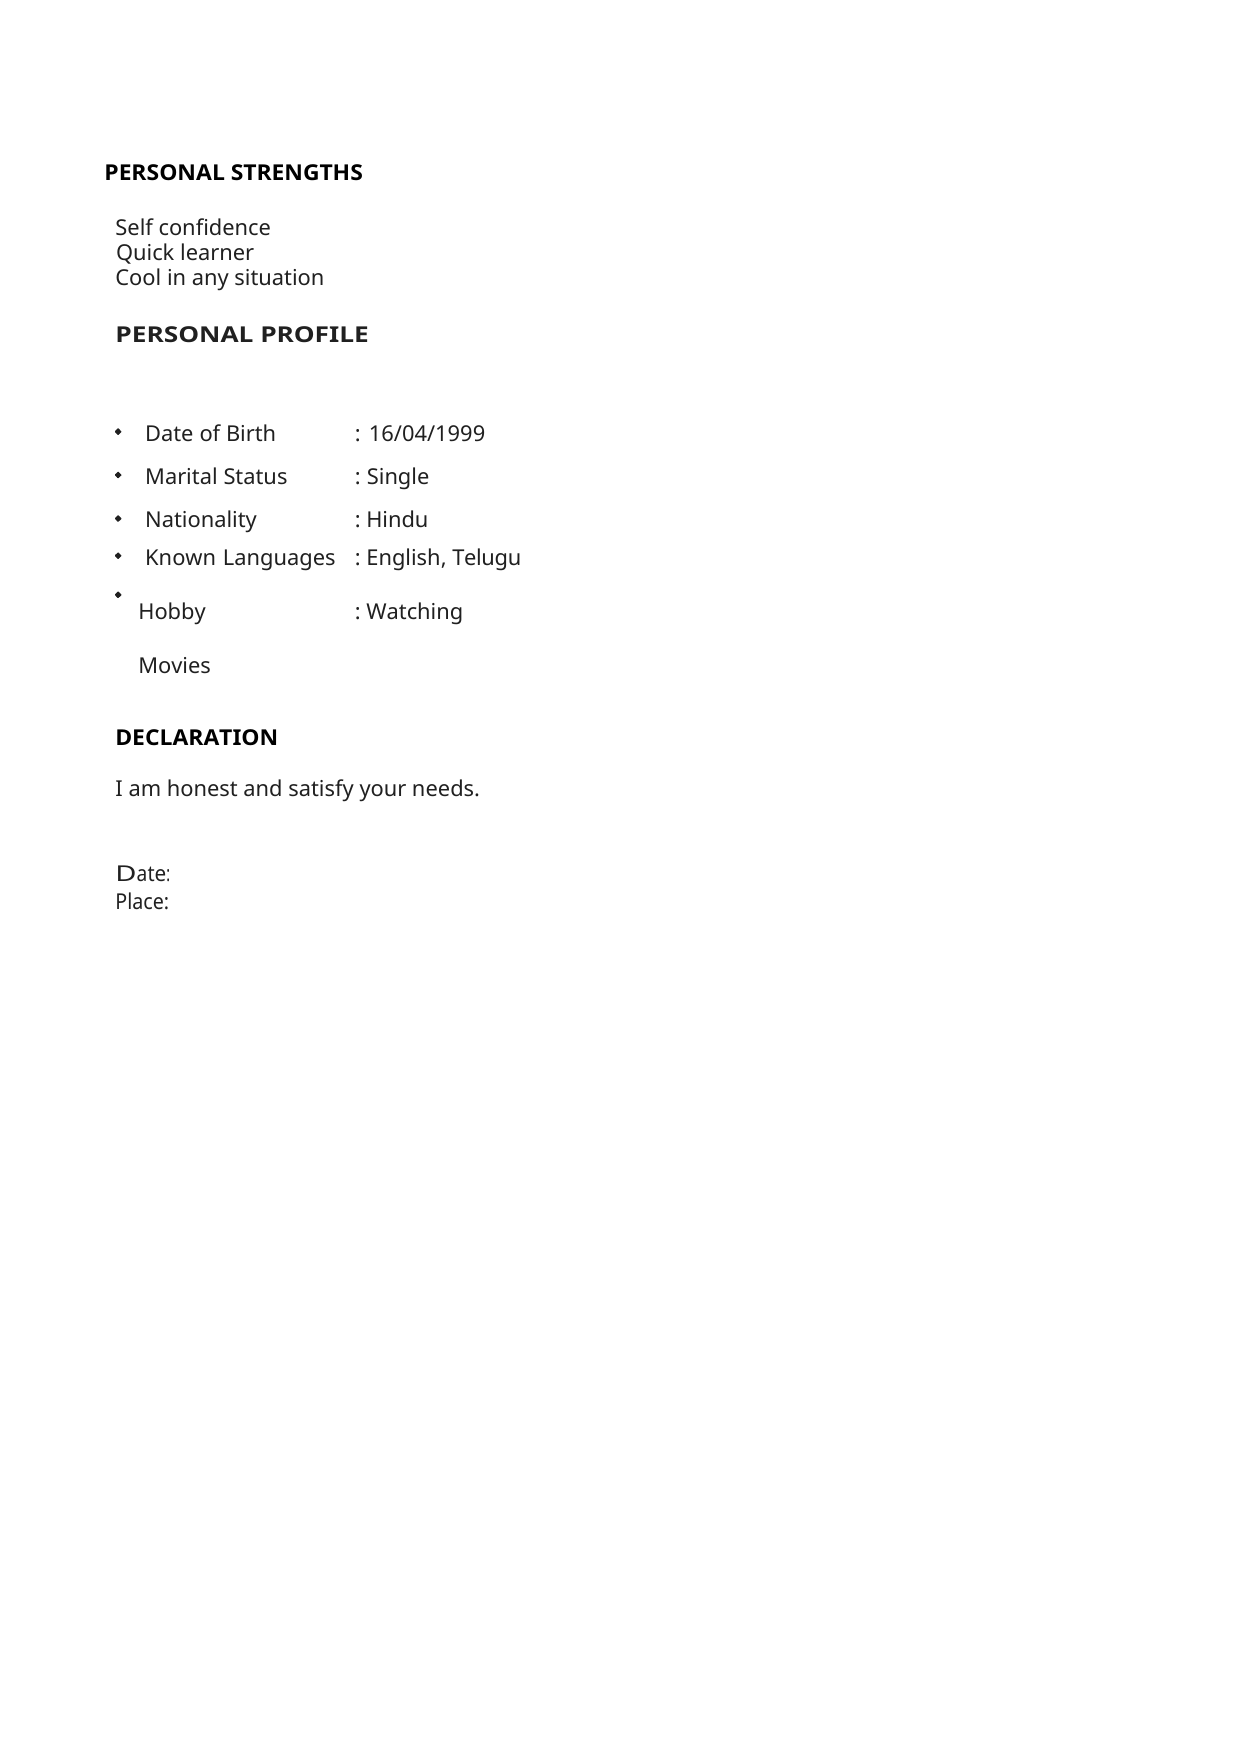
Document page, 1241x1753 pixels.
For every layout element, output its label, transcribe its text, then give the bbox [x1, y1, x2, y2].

subtitle PERSONAL PROFILE [115, 319, 1065, 349]
subtitle PERSONAL STRENGTHS [104, 157, 1065, 186]
text Date of Birth : 16/04/1999 [145, 417, 1065, 447]
text Marital Status : Single [145, 461, 1065, 491]
text Cool in any situation [115, 265, 1065, 291]
text I am honest and satisfy your needs. [115, 773, 1065, 803]
text Known Languages : English, Telugu Hobby : Watching Movies [138, 541, 537, 679]
subtitle DECLARATION [115, 722, 1065, 752]
text Date: Place: [115, 858, 173, 916]
text Nationality : Hindu [145, 504, 1065, 534]
text Quick learner [116, 240, 1065, 265]
text Self conﬁdence [115, 215, 1065, 240]
